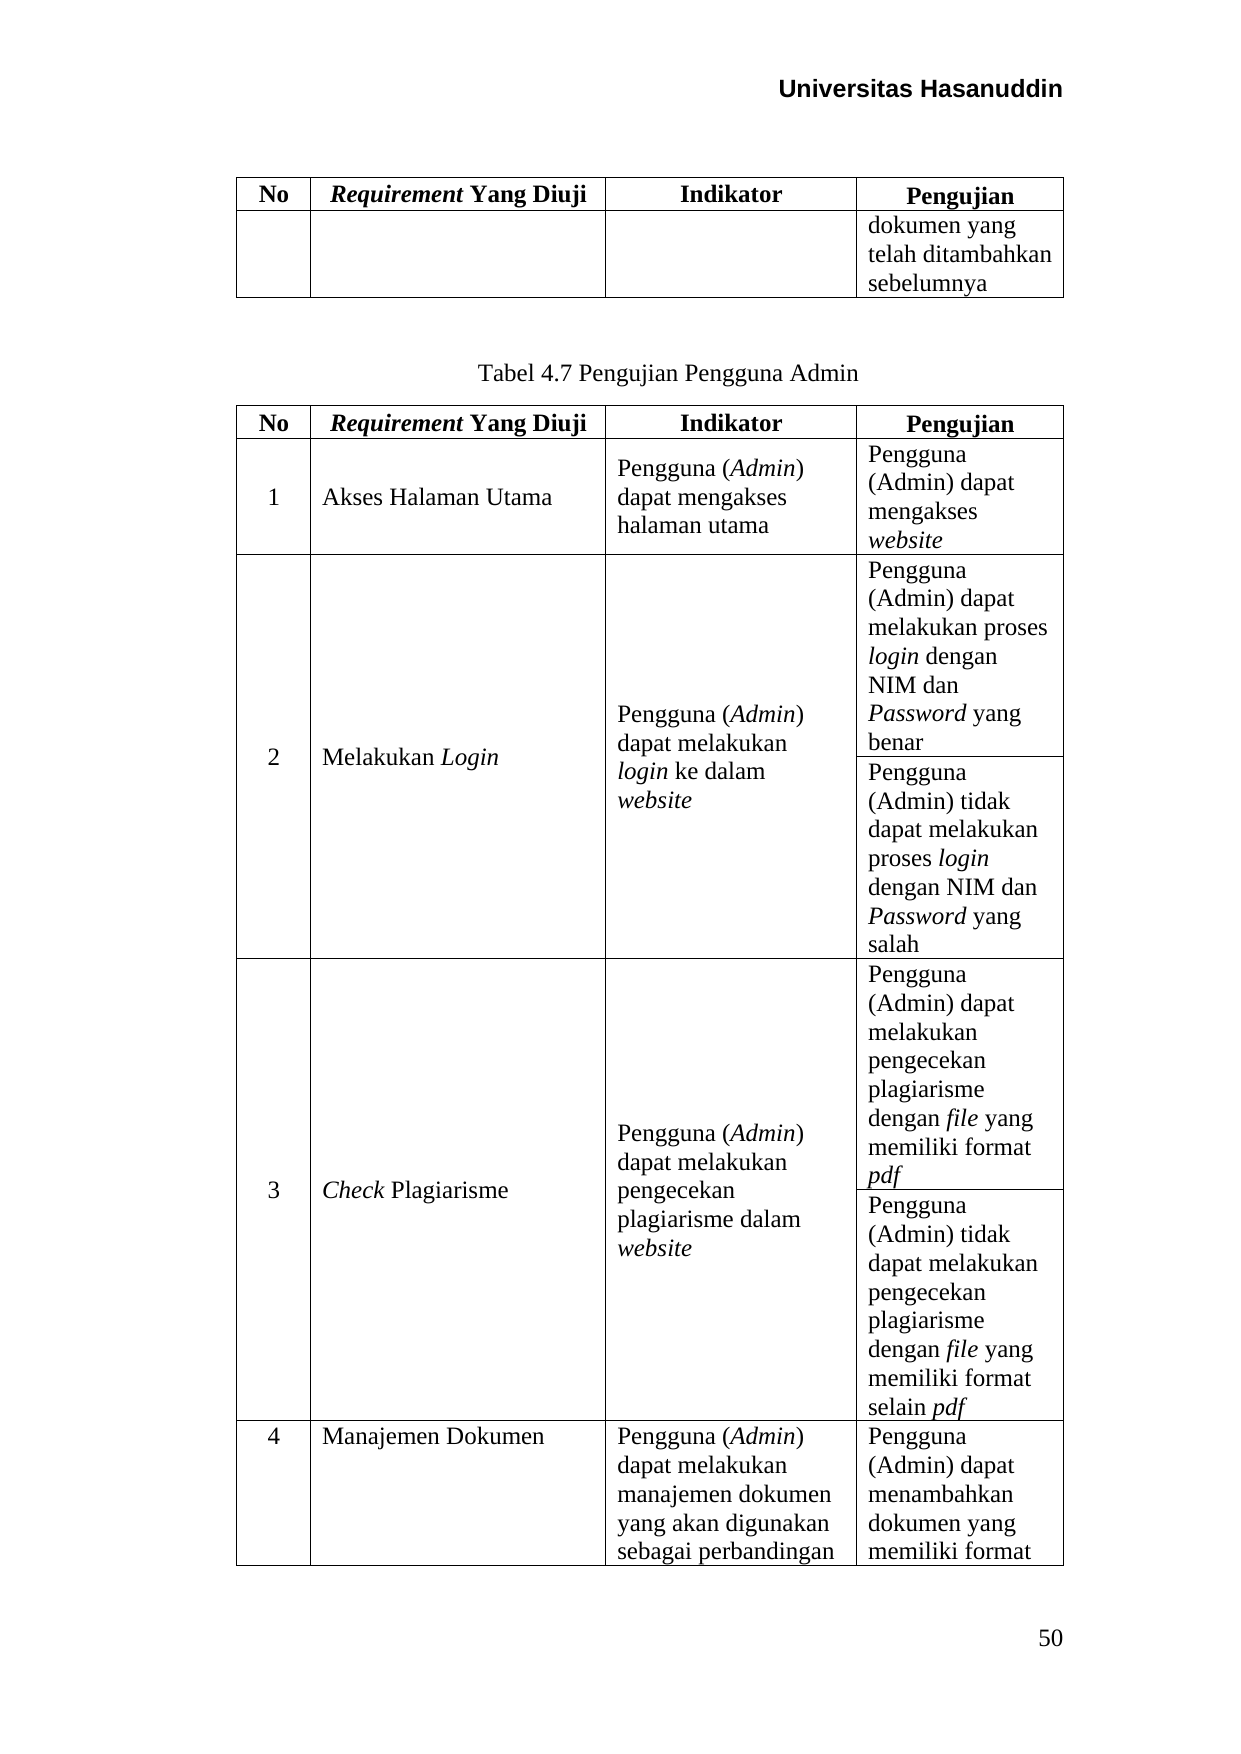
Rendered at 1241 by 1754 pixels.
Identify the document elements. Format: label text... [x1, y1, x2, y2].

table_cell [857, 1421, 1063, 1565]
table_cell Pengguna (Admin) dapat melakukan pengecekan plagiarisme dalam website [606, 959, 856, 1420]
table_cell Pengguna (Admin) dapat mengakses website [857, 439, 1063, 554]
table_header Pengujian [857, 178, 1063, 209]
table_cell Manajemen Dokumen [311, 1421, 605, 1565]
table_header Requirement Yang Diuji [311, 178, 605, 209]
table_header No [237, 406, 310, 438]
table_cell 3 [237, 959, 310, 1420]
table_cell 4 [237, 1421, 310, 1565]
table_cell Pengguna (Admin) dapat melakukan proses login dengan NIM dan Password yang benar [857, 555, 1063, 756]
table_header Indikator [606, 178, 856, 209]
table_cell 2 [237, 555, 310, 958]
table_cell Pengguna (Admin) tidak dapat melakukan proses login dengan NIM dan Password yang salah [857, 757, 1063, 958]
table_header Pengujian [857, 406, 1063, 438]
table_header Indikator [606, 406, 856, 438]
table_cell Akses Halaman Utama [311, 439, 605, 554]
table_cell Pengguna (Admin) dapat melakukan login ke dalam website [606, 555, 856, 958]
table_cell Pengguna (Admin) dapat melakukan pengecekan plagiarisme dengan file yang memiliki format pdf [857, 959, 1063, 1189]
table_cell Pengguna (Admin) dapat mengakses halaman utama [606, 439, 856, 554]
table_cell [606, 1421, 856, 1565]
table_cell Melakukan Login [311, 555, 605, 958]
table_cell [857, 211, 1063, 297]
table_header Requirement Yang Diuji [311, 406, 605, 438]
table_cell Check Plagiarisme [311, 959, 605, 1420]
table_cell 1 [237, 439, 310, 554]
table_header No [237, 178, 310, 209]
table_cell Pengguna (Admin) tidak dapat melakukan pengecekan plagiarisme dengan file yang memiliki format selain pdf [857, 1190, 1063, 1420]
